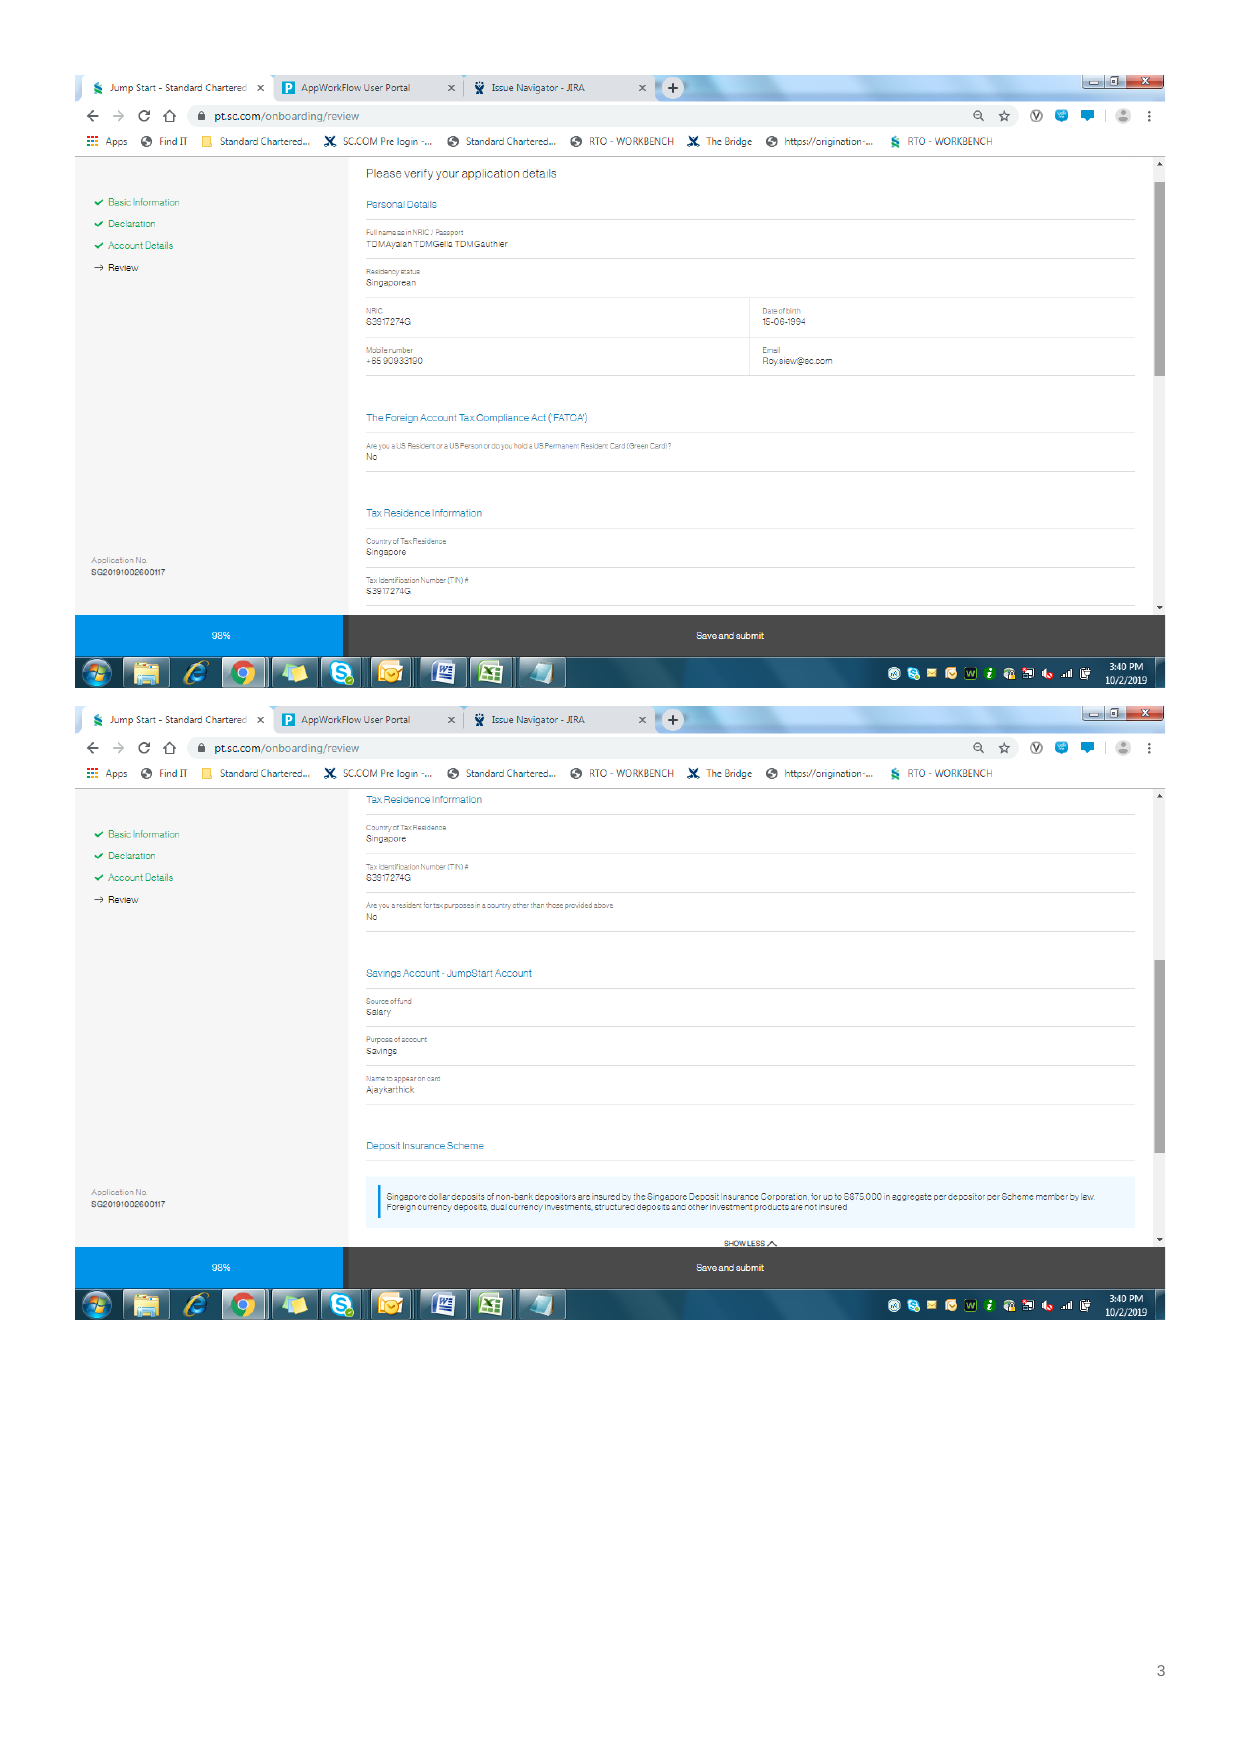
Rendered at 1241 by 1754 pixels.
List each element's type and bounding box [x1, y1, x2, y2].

picture [75, 75, 1166, 688]
picture [75, 706, 1166, 1320]
